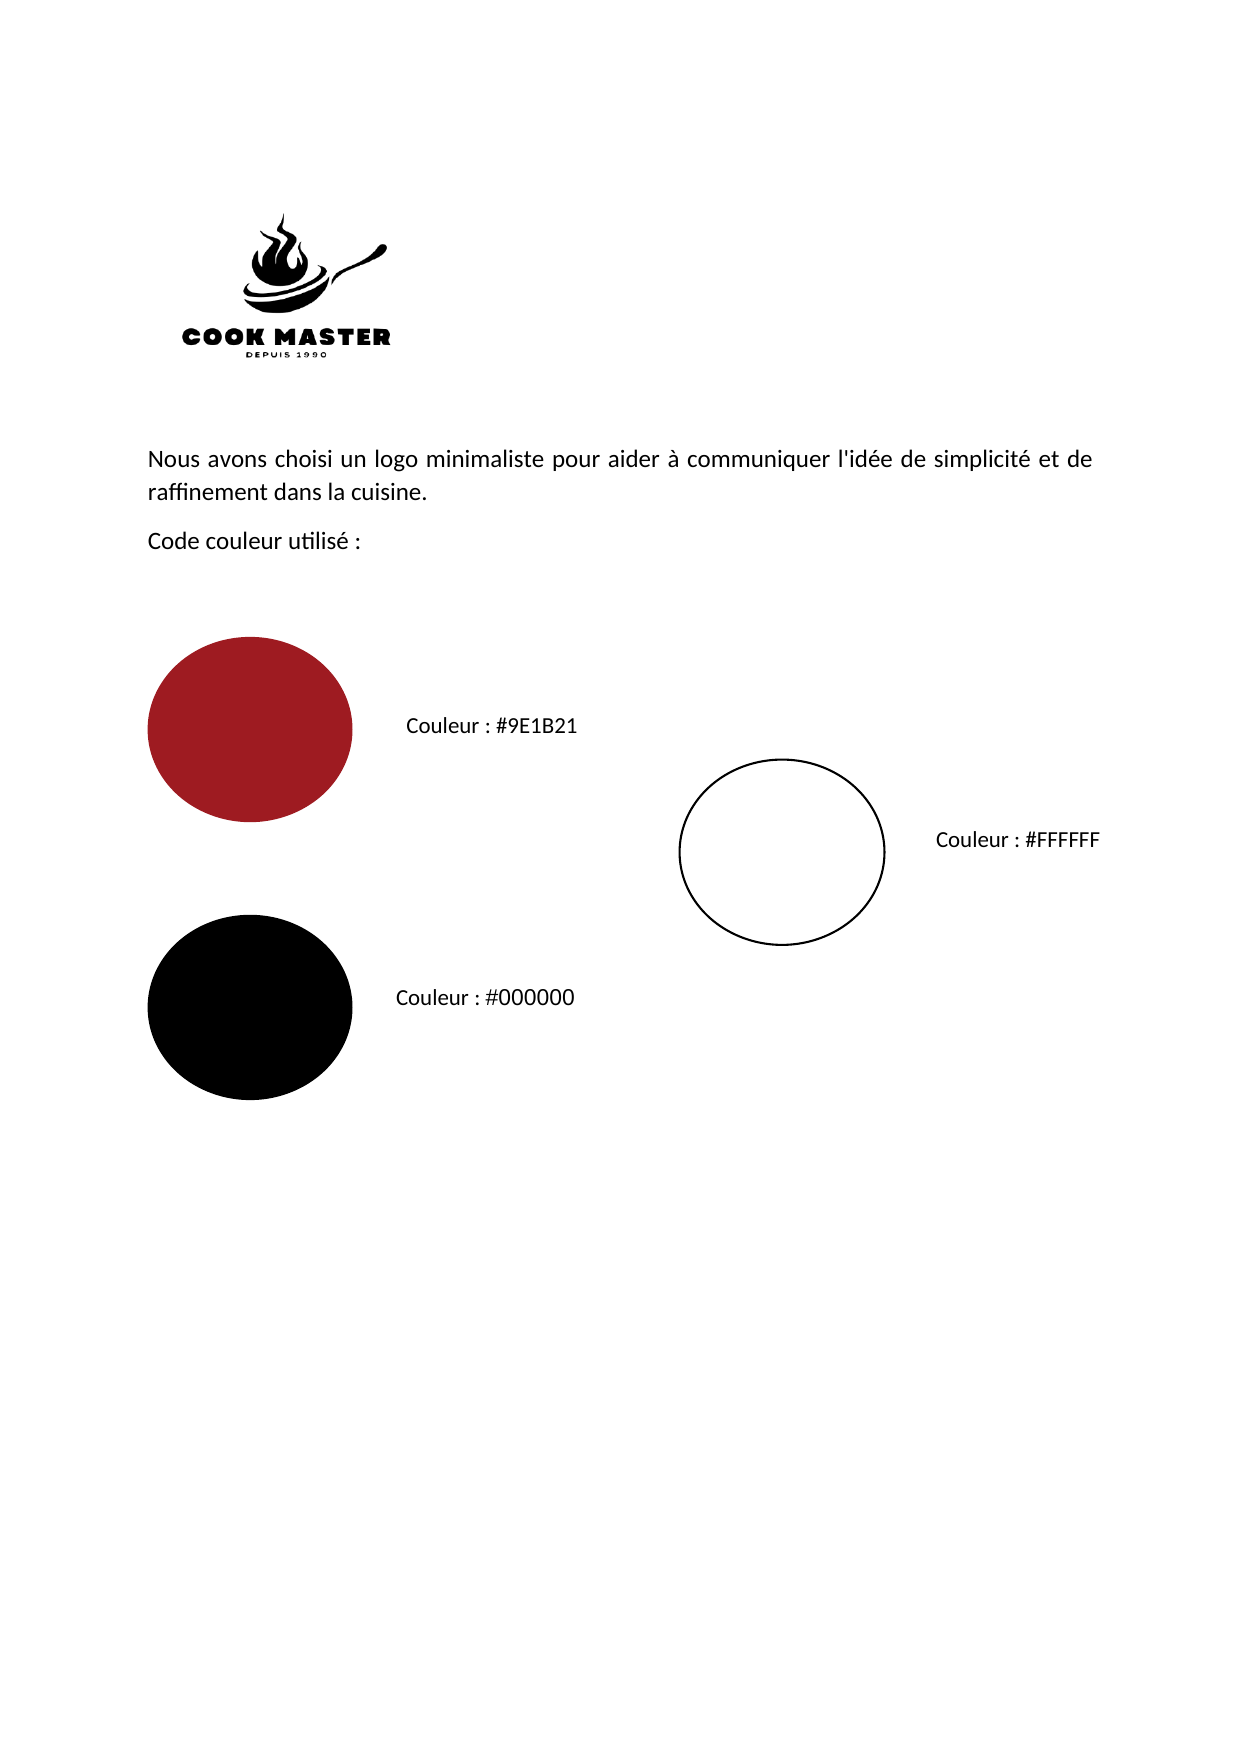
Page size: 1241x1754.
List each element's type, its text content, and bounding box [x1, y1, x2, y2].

text Code couleur utilisé : [148, 526, 1093, 556]
text Nous avons choisi un logo minimaliste pour aider à communiquer l'idée de simplicité et de raffinement dans la cuisine. [148, 443, 1093, 506]
picture [147, 147, 425, 425]
